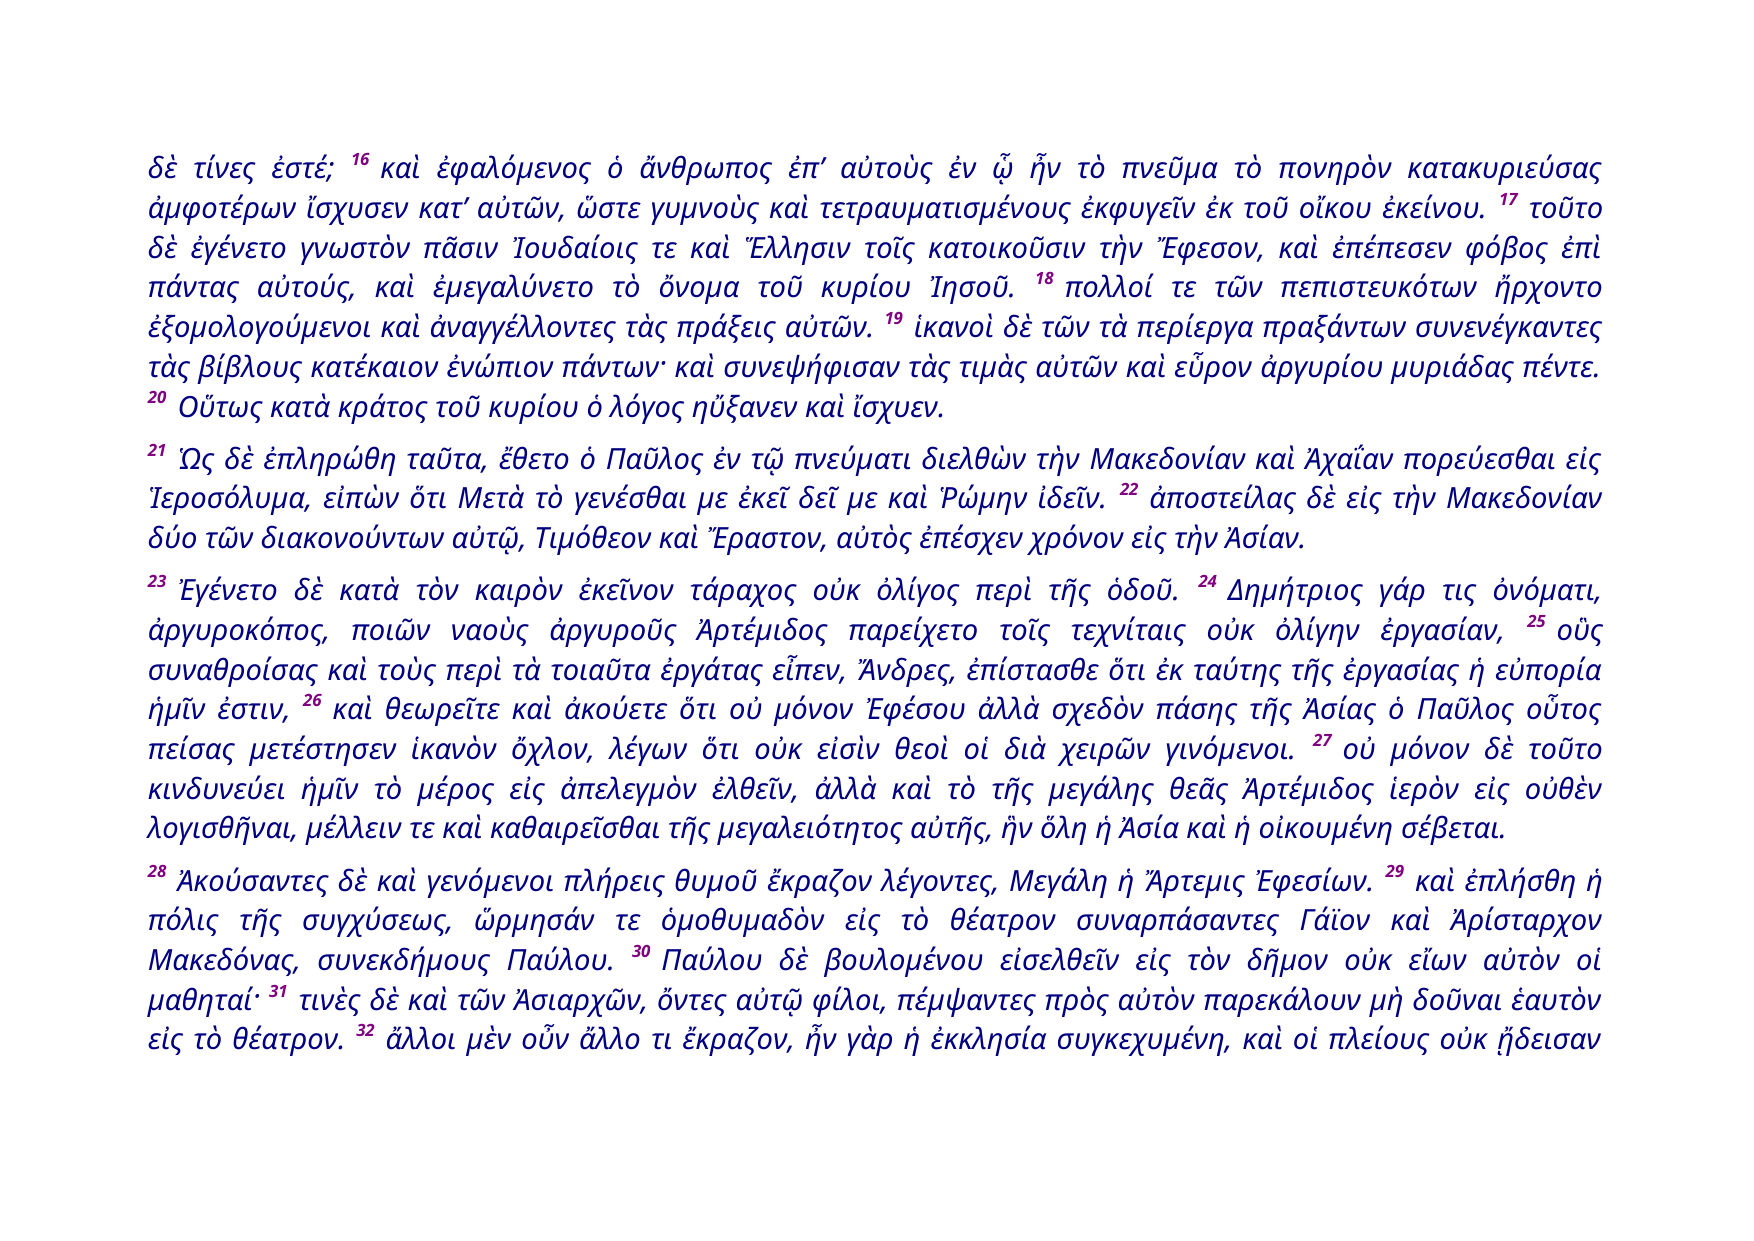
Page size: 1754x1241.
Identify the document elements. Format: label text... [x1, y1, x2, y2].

text 23 Ἐγένετο δὲ κατὰ τὸν καιρὸν ἐκεῖνον τάραχος οὐκ ὀλίγος περὶ τῆς ὁδοῦ. 24 Δημήτριος γάρ τις ὀνόματι, ἀργυροκόπος, ποιῶν ναοὺς ἀργυροῦς Ἀρτέμιδος παρείχετο τοῖς τεχνίταις οὐκ ὀλίγην ἐργασίαν, 25 οὓς συναθροίσας καὶ τοὺς περὶ τὰ τοιαῦτα ἐργάτας εἶπεν, Ἄνδρες, ἐπίστασθε ὅτι ἐκ ταύτης τῆς ἐργασίας ἡ εὐπορία ἡμῖν ἐστιν, 26 καὶ θεωρεῖτε καὶ ἀκούετε ὅτι οὐ μόνον Ἐφέσου ἀλλὰ σχεδὸν πάσης τῆς Ἀσίας ὁ Παῦλος οὗτος πείσας μετέστησεν ἱκανὸν ὄχλον, λέγων ὅτι οὐκ εἰσὶν θεοὶ οἱ διὰ χειρῶν γινόμενοι. 27 οὐ μόνον δὲ τοῦτο κινδυνεύει ἡμῖν τὸ μέρος εἰς ἀπελεγμὸν ἐλθεῖν, ἀλλὰ καὶ τὸ τῆς μεγάλης θεᾶς Ἀρτέμιδος ἱερὸν εἰς οὐθὲν λογισθῆναι, μέλλειν τε καὶ καθαιρεῖσθαι τῆς μεγαλειότητος αὐτῆς, ἣν ὅλη ἡ Ἀσία καὶ ἡ οἰκουμένη σέβεται. [148, 569, 1606, 847]
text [148, 860, 1606, 1058]
text 21 Ὡς δὲ ἐπληρώθη ταῦτα, ἔθετο ὁ Παῦλος ἐν τῷ πνεύματι διελθὼν τὴν Μακεδονίαν καὶ Ἀχαΐαν πορεύεσθαι εἰς Ἱεροσόλυμα, εἰπὼν ὅτι Μετὰ τὸ γενέσθαι με ἐκεῖ δεῖ με καὶ Ῥώμην ἰδεῖν. 22 ἀποστείλας δὲ εἰς τὴν Μακεδονίαν δύο τῶν διακονούντων αὐτῷ, Τιμόθεον καὶ Ἔραστον, αὐτὸς ἐπέσχεν χρόνον εἰς τὴν Ἀσίαν. [148, 438, 1606, 557]
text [148, 148, 1606, 426]
